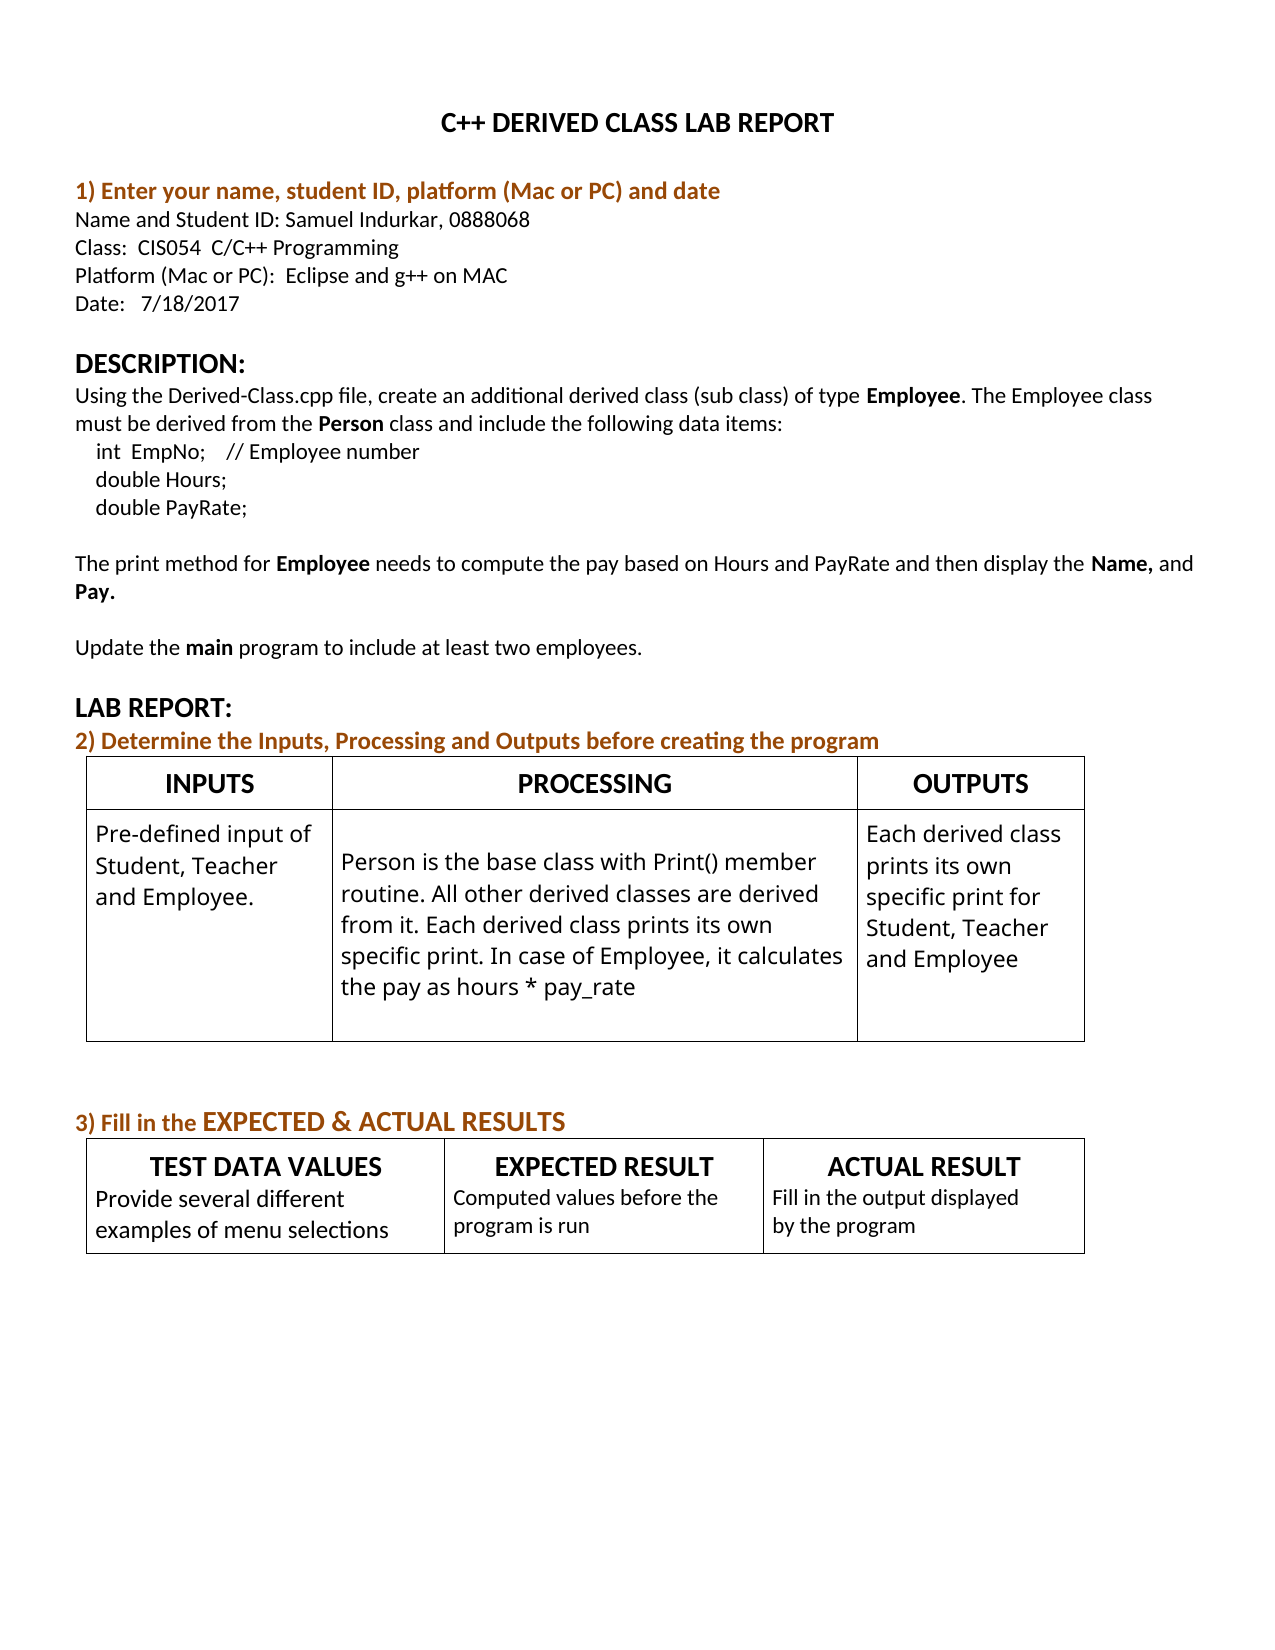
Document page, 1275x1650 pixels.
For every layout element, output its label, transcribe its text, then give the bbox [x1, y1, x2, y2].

text Update the main program to include at least two employees. [75, 633, 1200, 661]
text The print method for Employee needs to compute the pay based on Hours and PayRate and then display the Name, and Pay. [75, 549, 1200, 605]
table_header INPUTS [87, 757, 332, 809]
text Platform (Mac or PC): Eclipse and g++ on MAC Date: 7/18/2017 [75, 262, 1200, 318]
text DESCRIPTION: Using the Derived-Class.cpp file, create an additional derived class (sub class) of type Employee. The Employee class must be derived from the Person class and include the following data items: int EmpNo; // Employee number [75, 346, 1200, 465]
text double Hours; [75, 465, 1200, 493]
table_header TEST DATA VALUES Provide several different examples of menu selections [87, 1139, 444, 1253]
table_header PROCESSING [333, 757, 857, 809]
text 1) Enter your name, student ID, platform (Mac or PC) and date [75, 175, 1200, 206]
text Class: CIS054 C/C++ Programming [75, 233, 1200, 262]
table_cell Person is the base class with Print() member routine. All other derived classes are derived from it. Each derived class prints its own specific print. In case of Employee, it calculates the pay as hours * pay_rate [333, 810, 857, 1041]
table_cell Pre-defined input of Student, Teacher and Employee. [87, 810, 332, 1041]
text Name and Student ID: Samuel Indurkar, 0888068 [75, 206, 1200, 233]
text LAB REPORT: 2) Determine the Inputs, Processing and Outputs before creating the program [75, 689, 1200, 756]
text double PayRate; [75, 493, 1200, 521]
text 3) Fill in the EXPECTED & ACTUAL RESULTS [75, 1103, 1200, 1138]
table_cell Each derived class prints its own specific print for Student, Teacher and Employee [858, 810, 1084, 1041]
text C++ DERIVED CLASS LAB REPORT [75, 104, 1200, 139]
table_header ACTUAL RESULT Fill in the output displayed by the program [764, 1139, 1084, 1253]
table_header OUTPUTS [858, 757, 1084, 809]
table_header EXPECTED RESULT Computed values before the program is run [445, 1139, 763, 1253]
